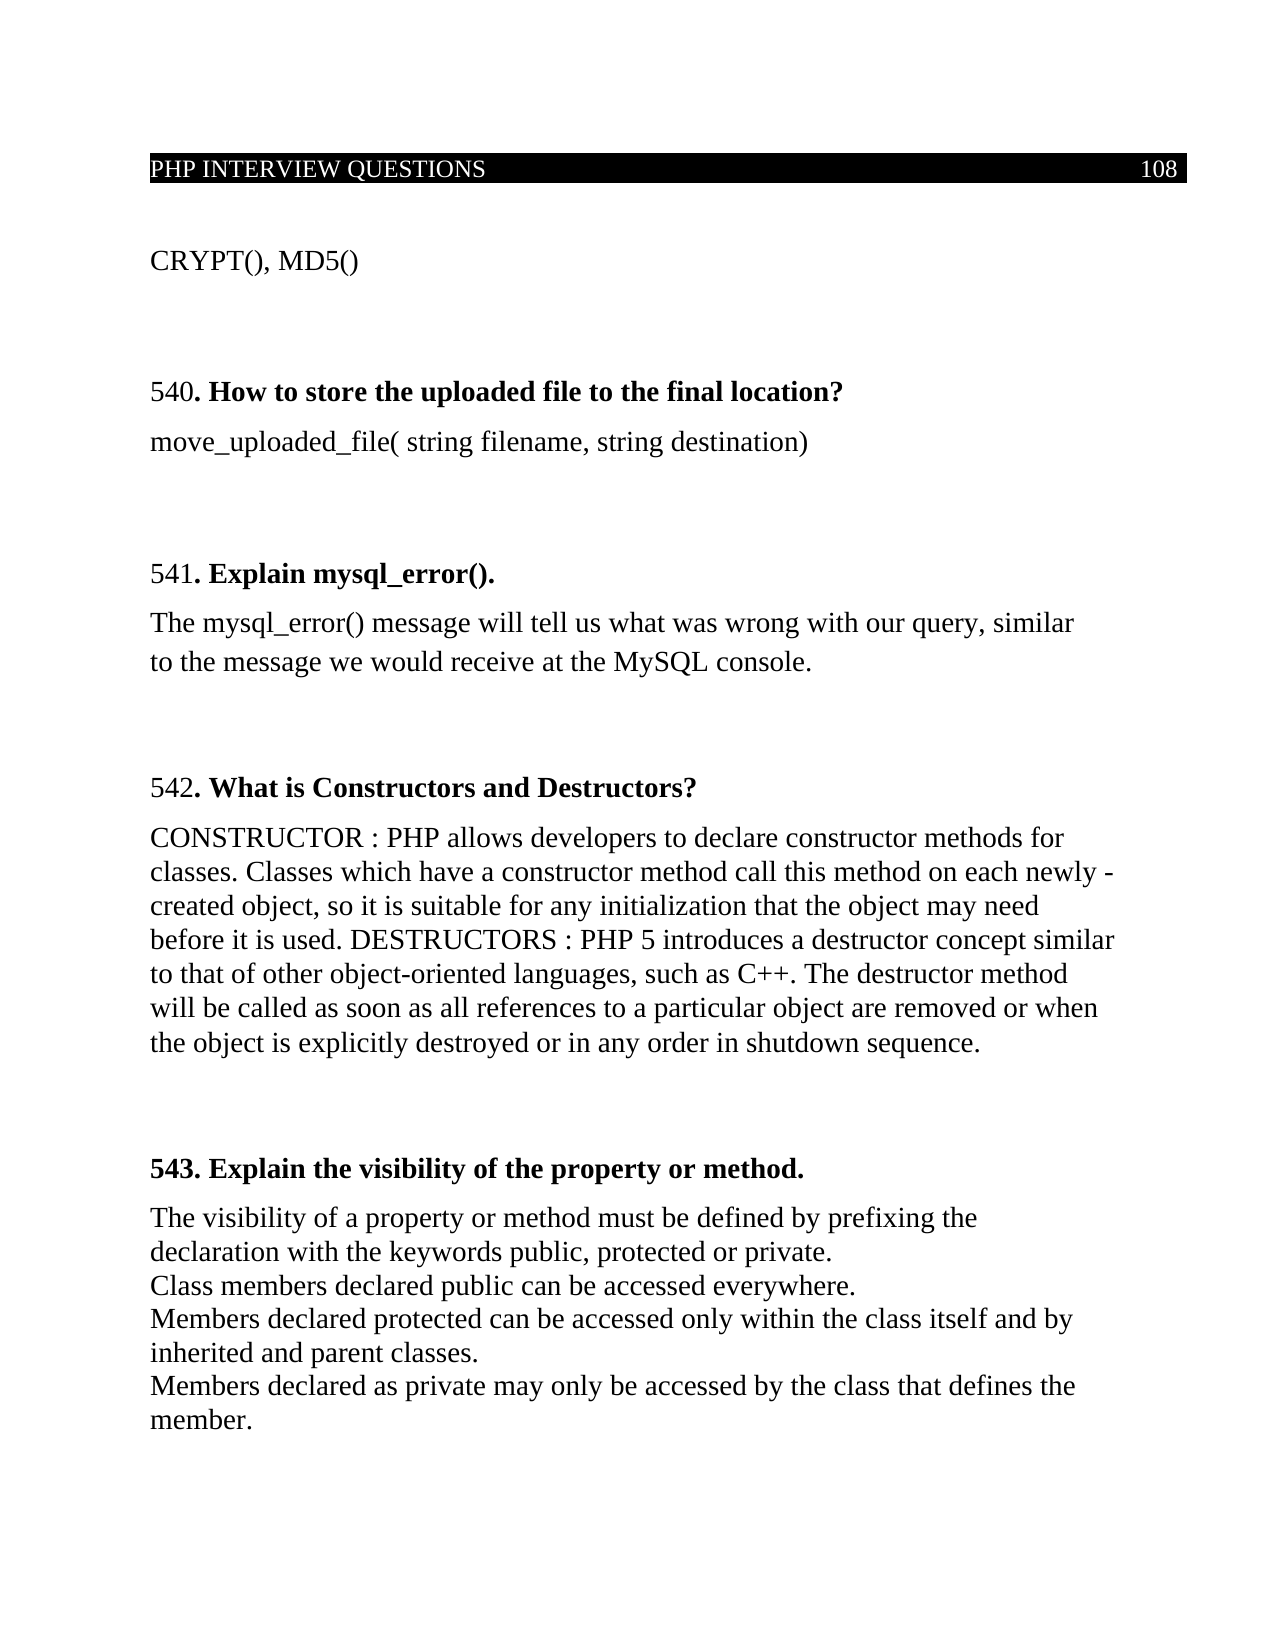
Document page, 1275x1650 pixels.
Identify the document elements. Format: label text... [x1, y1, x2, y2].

picture [149, 212, 1189, 1539]
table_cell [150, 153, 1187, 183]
text 541. Explain mysql_error(). [150, 556, 1125, 589]
text 540. How to store the uploaded file to the final location? [150, 374, 1125, 408]
text CRYPT(), MD5() [150, 243, 1125, 277]
text Members declared as private may only be accessed by the class that defines the member. [150, 1368, 1125, 1435]
text The visibility of a property or method must be defined by prefixing the declaration with the keywords public, protected or private. [150, 1201, 1110, 1268]
text The mysql_error() message will tell us what was wrong with our query, similar to the message we would receive at the MySQL console. [150, 605, 1081, 678]
text CONSTRUCTOR : PHP allows developers to declare constructor methods for classes. Classes which have a constructor method call this method on each newly -created object, so it is suitable for any initialization that the object may need before it is used. DESTRUCTORS : PHP 5 introduces a destructor concept similar to that of other object-oriented languages, such as C++. The destructor method will be called as soon as all references to a particular object are removed or when the object is explicitly destroyed or in any order in shutdown sequence. [150, 820, 1119, 1058]
text 542. What is Constructors and Destructors? [150, 770, 1125, 804]
text Class members declared public can be accessed everywhere. [150, 1268, 1125, 1301]
text move_uploaded_file( string filename, string destination) [150, 424, 1125, 458]
text Members declared protected can be accessed only within the class itself and by inherited and parent classes. [150, 1301, 1121, 1368]
text 543. Explain the visibility of the property or method. [150, 1151, 1125, 1184]
